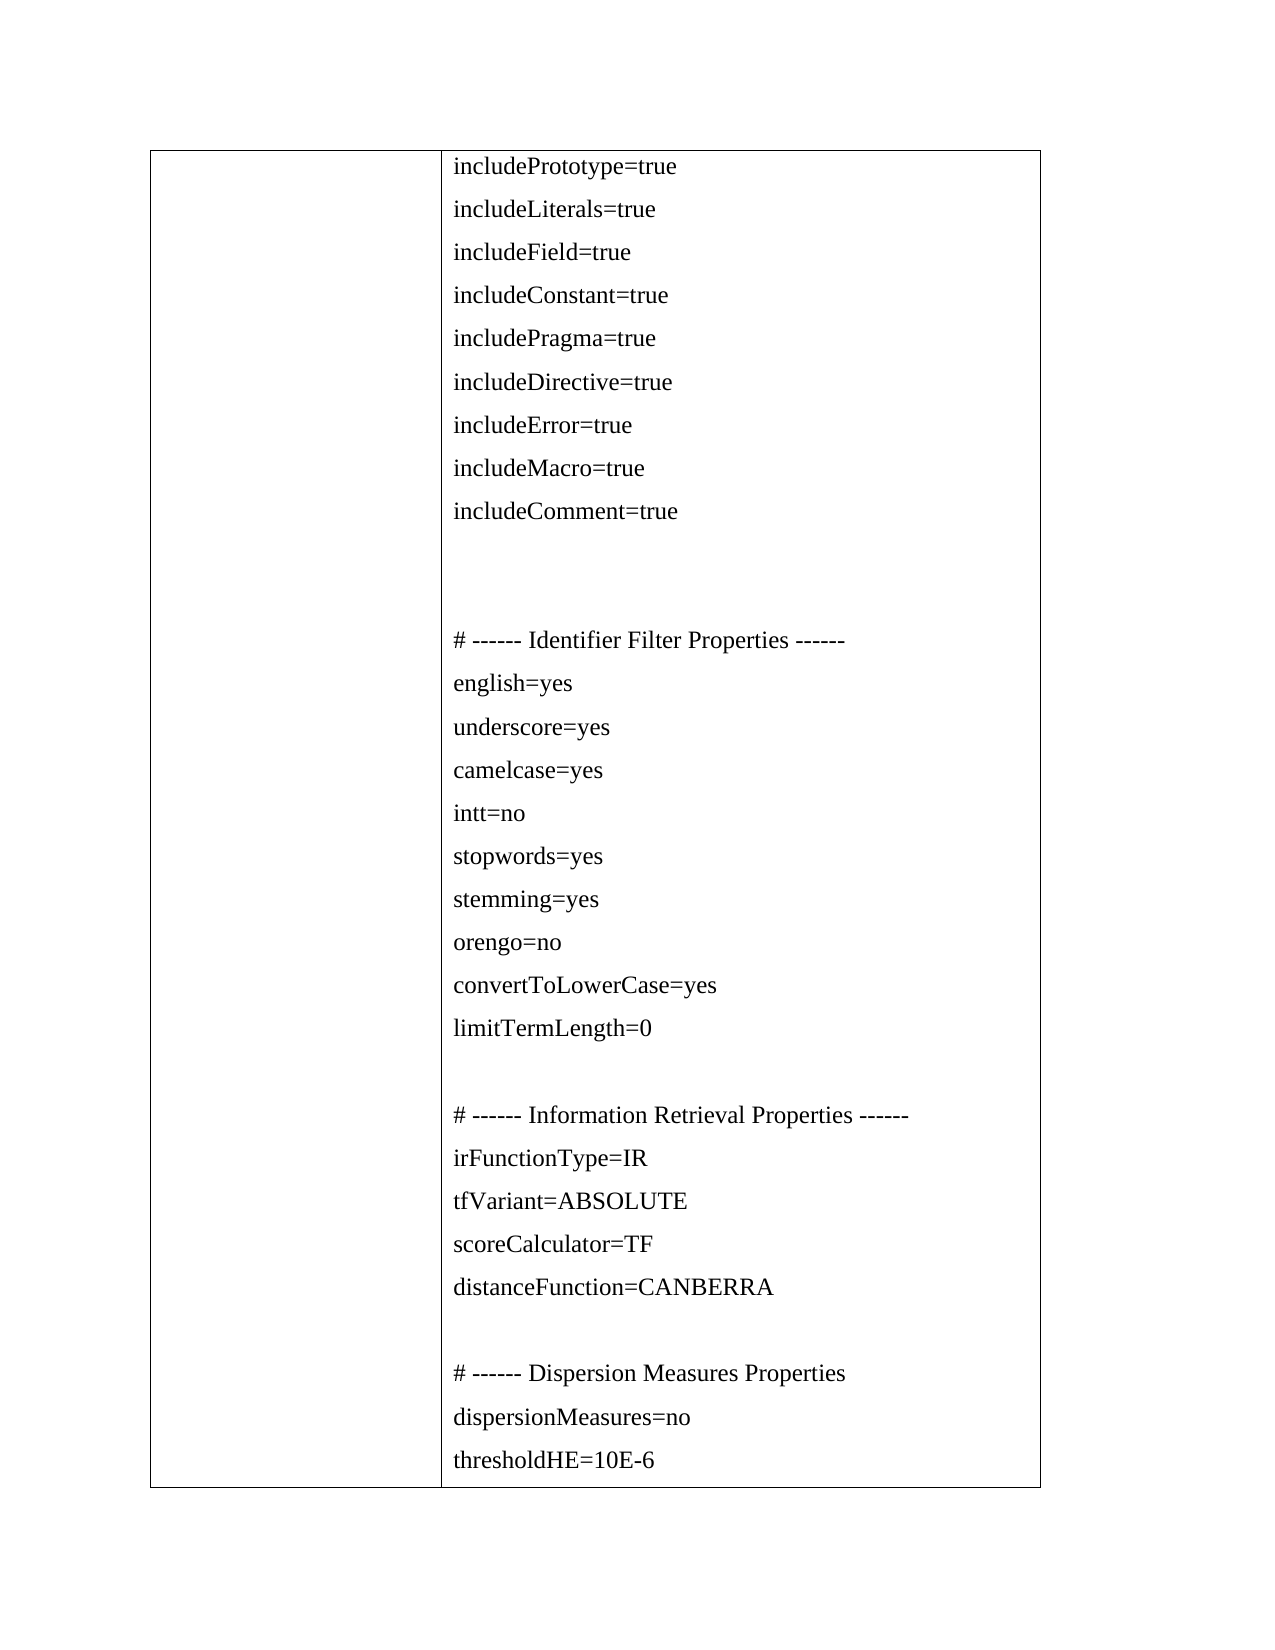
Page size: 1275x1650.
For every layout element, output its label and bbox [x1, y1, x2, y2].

table_cell [442, 151, 1040, 1487]
table_cell [151, 151, 441, 1487]
